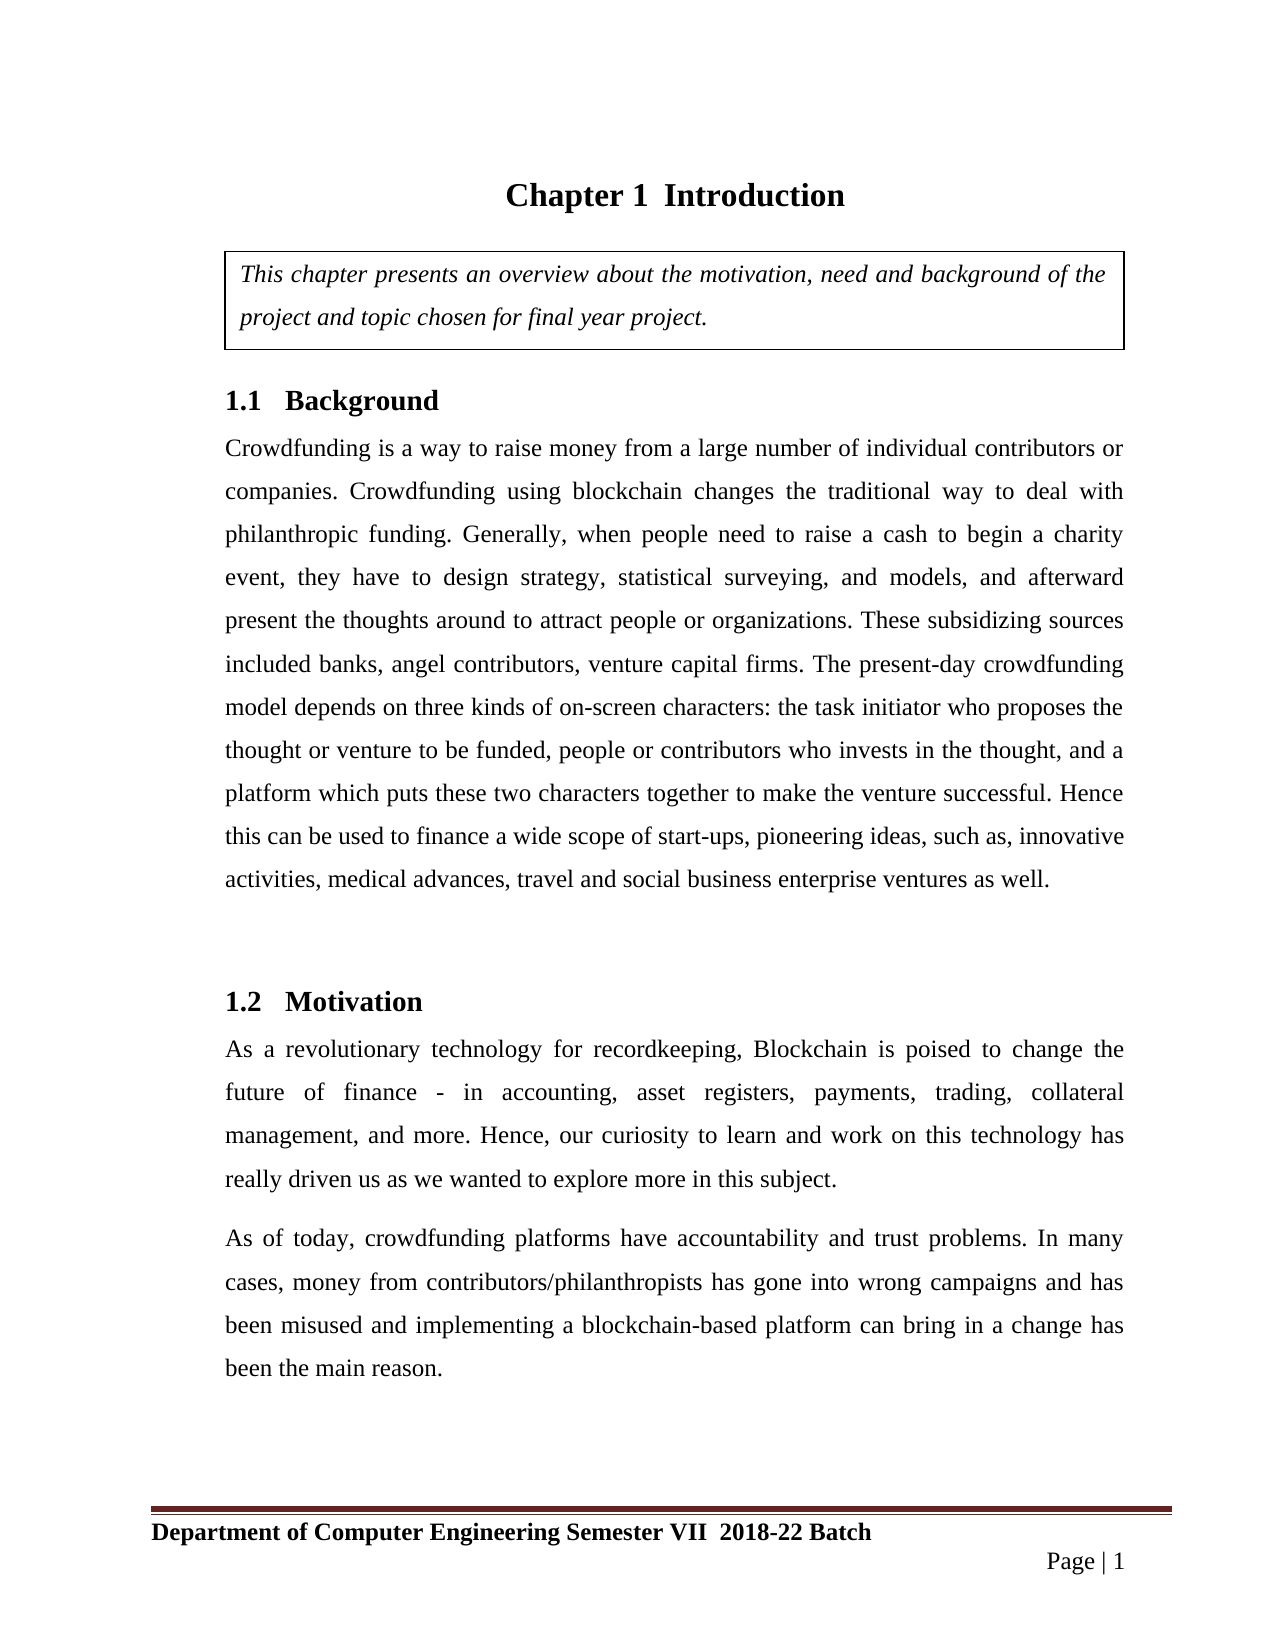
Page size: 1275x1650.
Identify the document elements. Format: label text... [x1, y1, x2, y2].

text Crowdfunding is a way to raise money from a large number of individual contributors or companies. Crowdfunding using blockchain changes the traditional way to deal with philanthropic funding. Generally, when people need to raise a cash to begin a charity event, they have to design strategy, statistical surveying, and models, and afterward present the thoughts around to attract people or organizations. These subsidizing sources included banks, angel contributors, venture capital firms. The present-day crowdfunding model depends on three kinds of on-screen characters: the task initiator who proposes the thought or venture to be funded, people or contributors who invests in the thought, and a platform which puts these two characters together to make the venture successful. Hence this can be used to finance a wide scope of start-ups, pioneering ideas, such as, innovative activities, medical advances, travel and social business enterprise ventures as well. [225, 433, 1125, 893]
text As of today, crowdfunding platforms have accountability and trust problems. In many cases, money from contributors/philanthropists has gone into wrong campaigns and has been misused and implementing a blockchain-based platform can bring in a change has been the main reason. [225, 1223, 1125, 1382]
subtitle Introduction [225, 175, 1125, 213]
subtitle Background [225, 383, 1125, 416]
subtitle Motivation [225, 984, 1125, 1017]
text As a revolutionary technology for recordkeeping, Blockchain is poised to change the future of finance - in accounting, asset registers, payments, trading, collateral management, and more. Hence, our curiosity to learn and work on this technology has really driven us as we wanted to explore more in this subject. [225, 1034, 1125, 1192]
